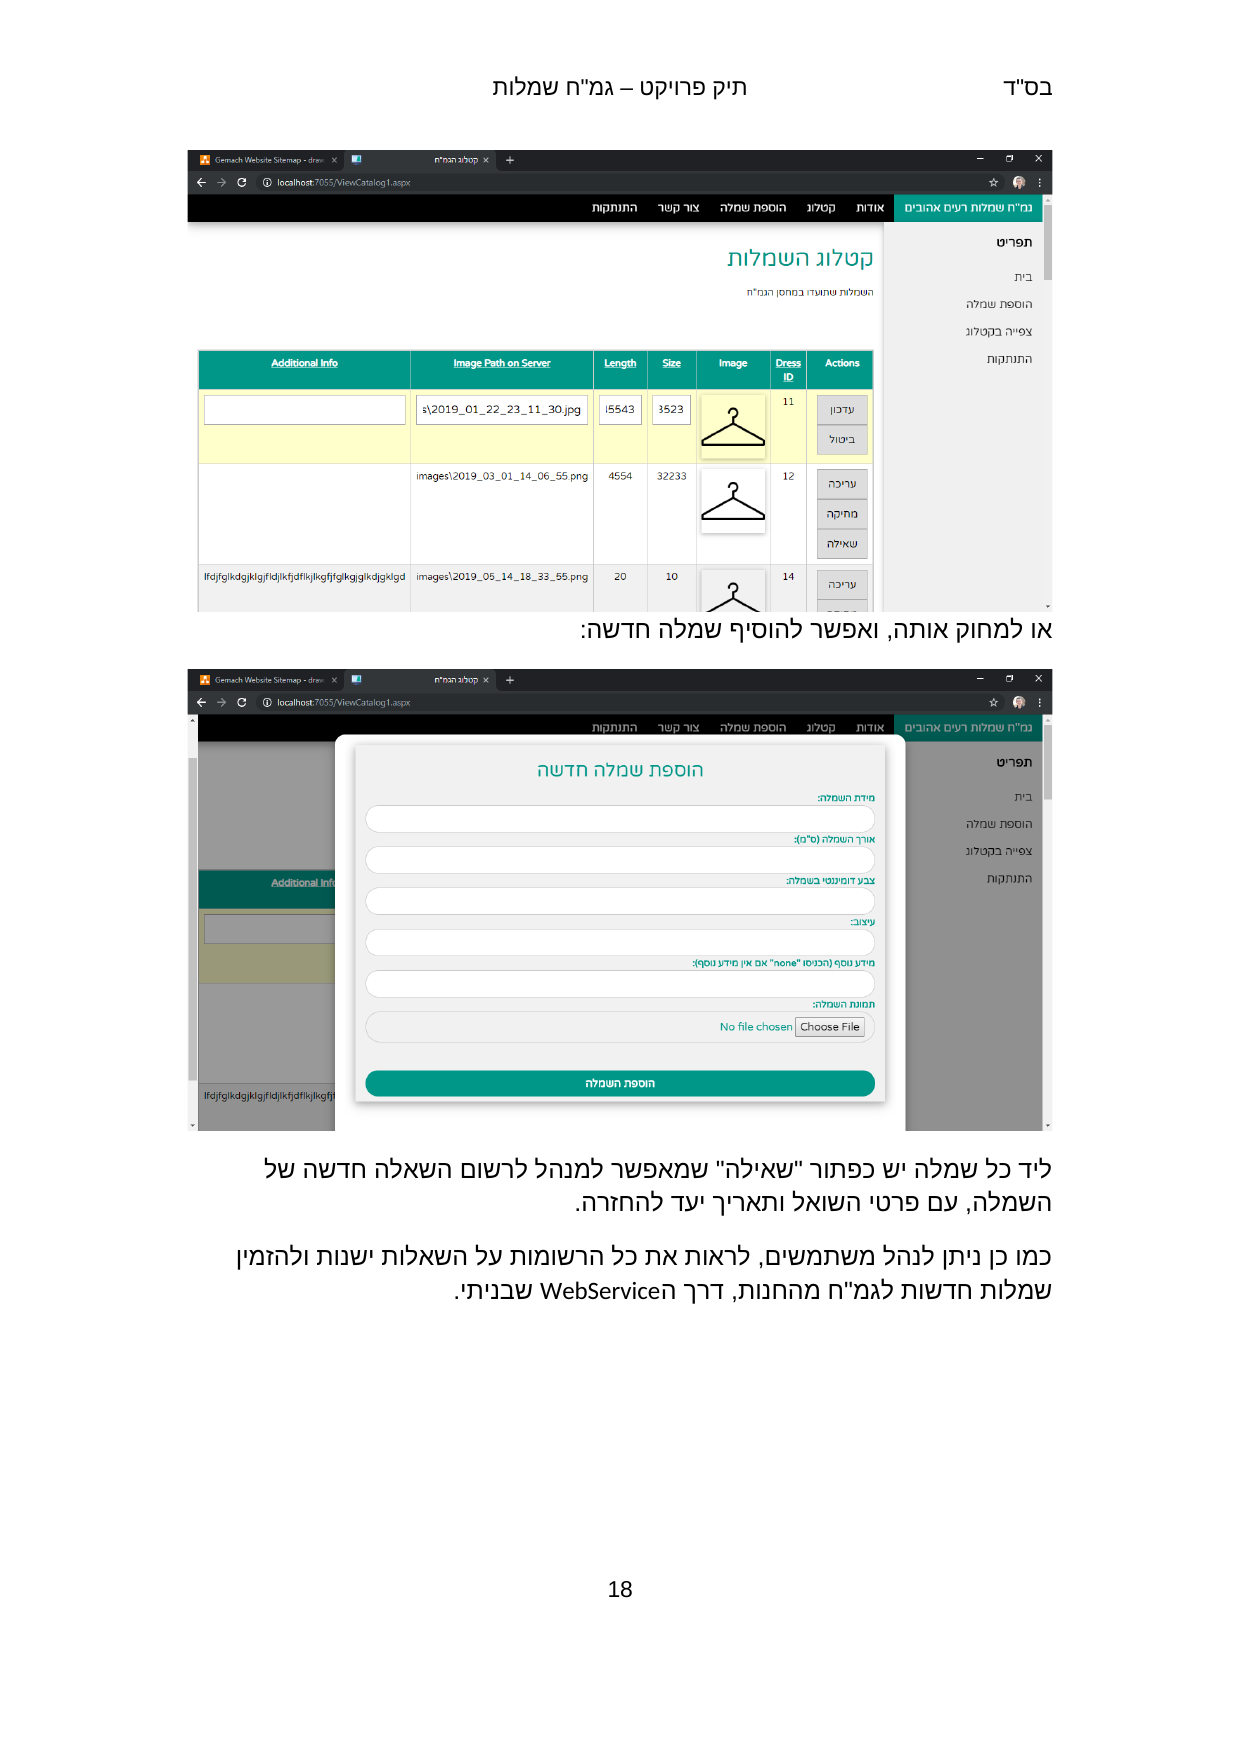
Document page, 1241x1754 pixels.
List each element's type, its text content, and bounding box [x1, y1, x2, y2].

text או למחוק אותה, ואפשר להוסיף שמלה חדשה: [187, 612, 1053, 644]
picture [187, 150, 1053, 612]
text כמו כן ניתן לנהל משתמשים, לראות את כל הרשומות על השאלות ישנות ולהזמין שמלות חדשות לגמ"ח מהחנות, דרך הWebService שבניתי. [187, 1242, 1053, 1306]
picture [187, 669, 1053, 1131]
text ליד כל שמלה יש כפתור "שאילה" שמאפשר למנהל לרשום השאלה חדשה של השמלה, עם פרטי השואל ותאריך יעד להחזרה. [187, 1155, 1053, 1217]
